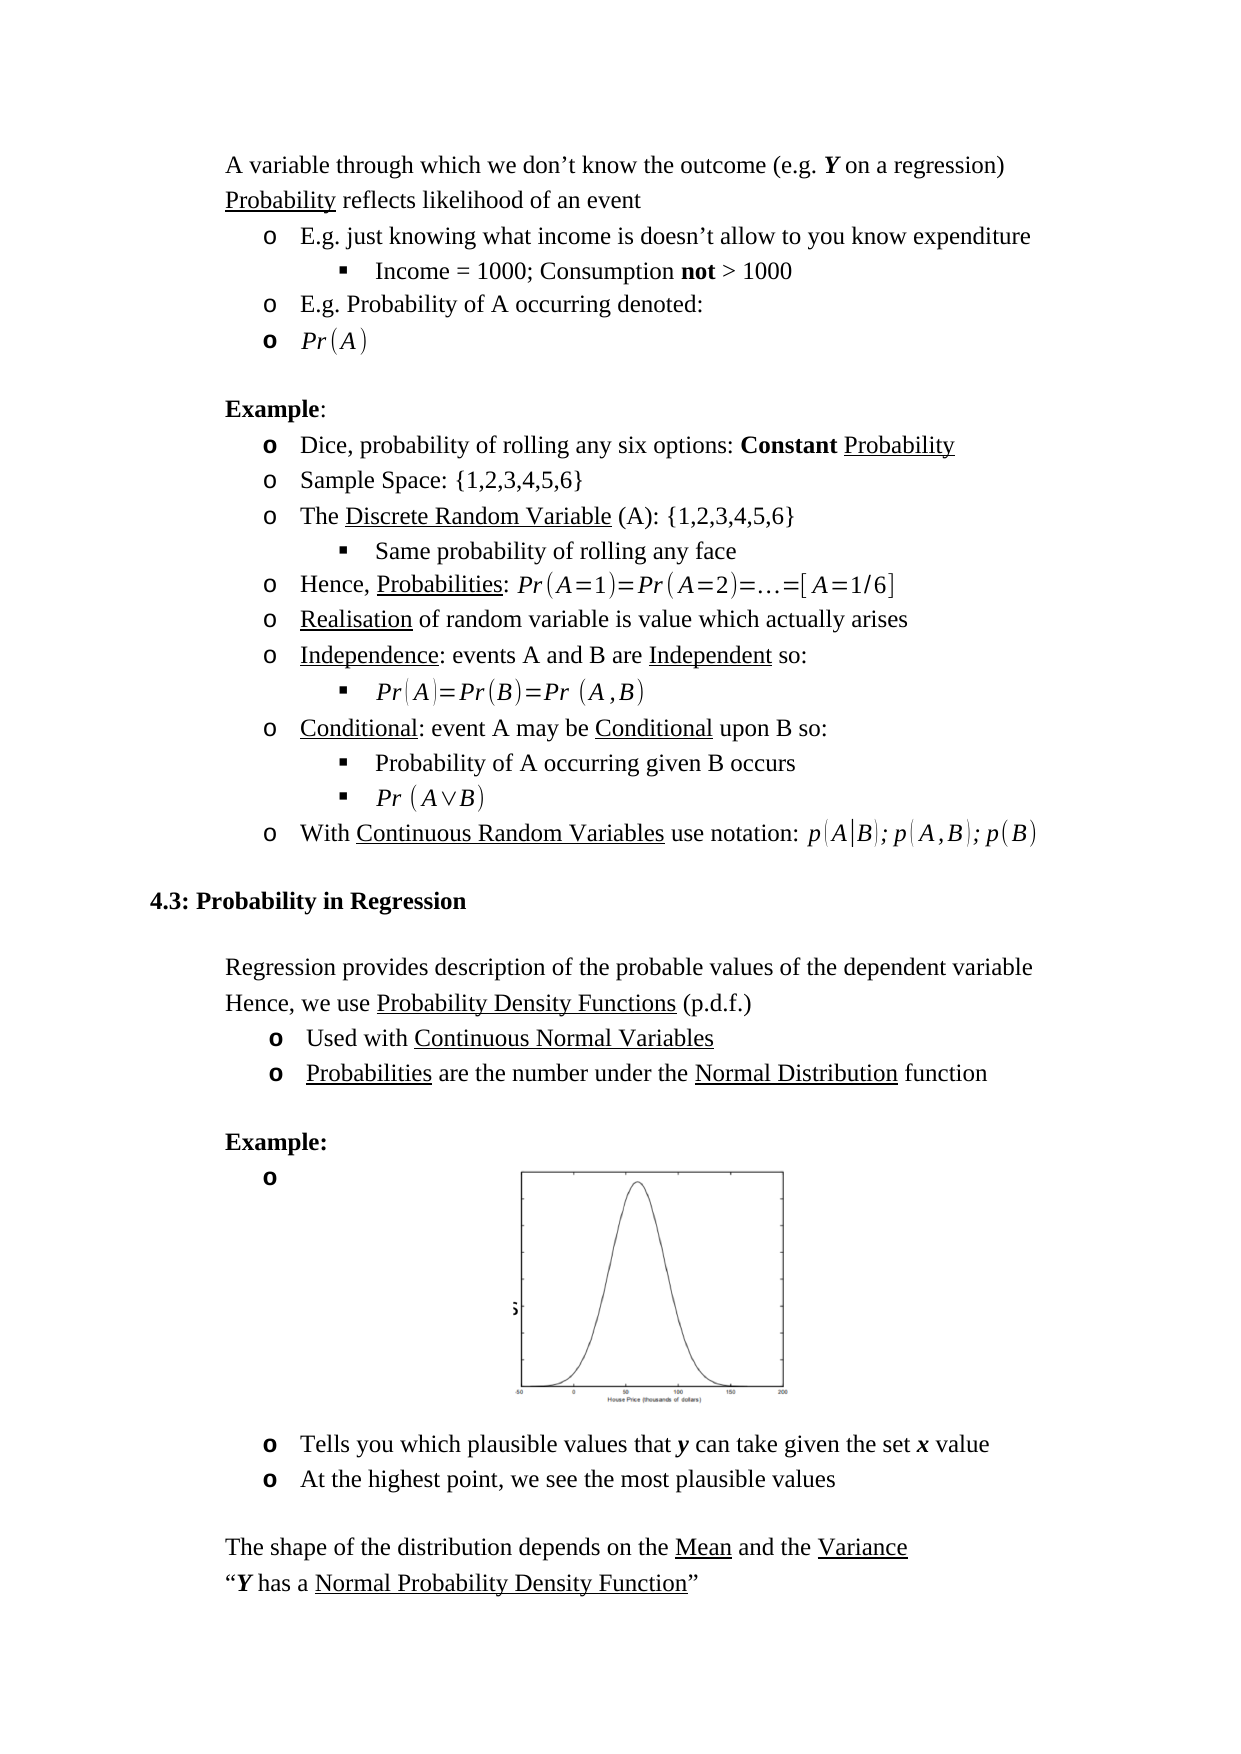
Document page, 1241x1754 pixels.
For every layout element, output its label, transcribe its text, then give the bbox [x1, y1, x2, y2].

list Dice, probability of rolling any six options: Constant Probability [262, 430, 1090, 461]
list Probability reflects likelihood of an event [187, 185, 1090, 216]
list E.g. Probability of A occurring denoted: [262, 289, 1090, 320]
list Income = 1000; Consumption not > 1000 [337, 256, 1090, 285]
text 4.3: Probability in Regression [150, 886, 1090, 915]
list Sample Space: {1,2,3,4,5,6} [262, 465, 1090, 496]
list Probabilities are the number under the Normal Distribution function [268, 1058, 1090, 1089]
list With Continuous Random Variables use notation: [262, 818, 1090, 849]
list Tells you which plausible values that y can take given the set x value [262, 1429, 1090, 1459]
list Used with Continuous Normal Variables [268, 1023, 1090, 1054]
list A variable through which we don’t know the outcome (e.g. Y on a regression) [187, 150, 1090, 181]
list Realisation of random variable is value which actually arises [262, 604, 1090, 635]
list Same probability of rolling any face [337, 536, 1090, 565]
list The shape of the distribution depends on the Mean and the Variance [187, 1532, 1090, 1563]
picture [513, 1165, 795, 1408]
list Hence, we use Probability Density Functions (p.d.f.) [187, 988, 1090, 1018]
list Independence: events A and B are Independent so: [262, 640, 1090, 671]
list Conditional: event A may be Conditional upon B so: [262, 713, 1090, 743]
list Example: [187, 394, 1090, 425]
list Regression provides description of the probable values of the dependent variable [187, 952, 1090, 983]
list The Discrete Random Variable (A): {1,2,3,4,5,6} [262, 501, 1090, 532]
list Probability of A occurring given B occurs [337, 748, 1090, 777]
list “Y has a Normal Probability Density Function” [187, 1568, 1090, 1599]
list Hence, Probabilities: [262, 569, 1090, 600]
list Example: [187, 1127, 1090, 1158]
list At the highest point, we see the most plausible values [262, 1464, 1090, 1495]
list E.g. just knowing what income is doesn’t allow to you know expenditure [262, 221, 1090, 252]
